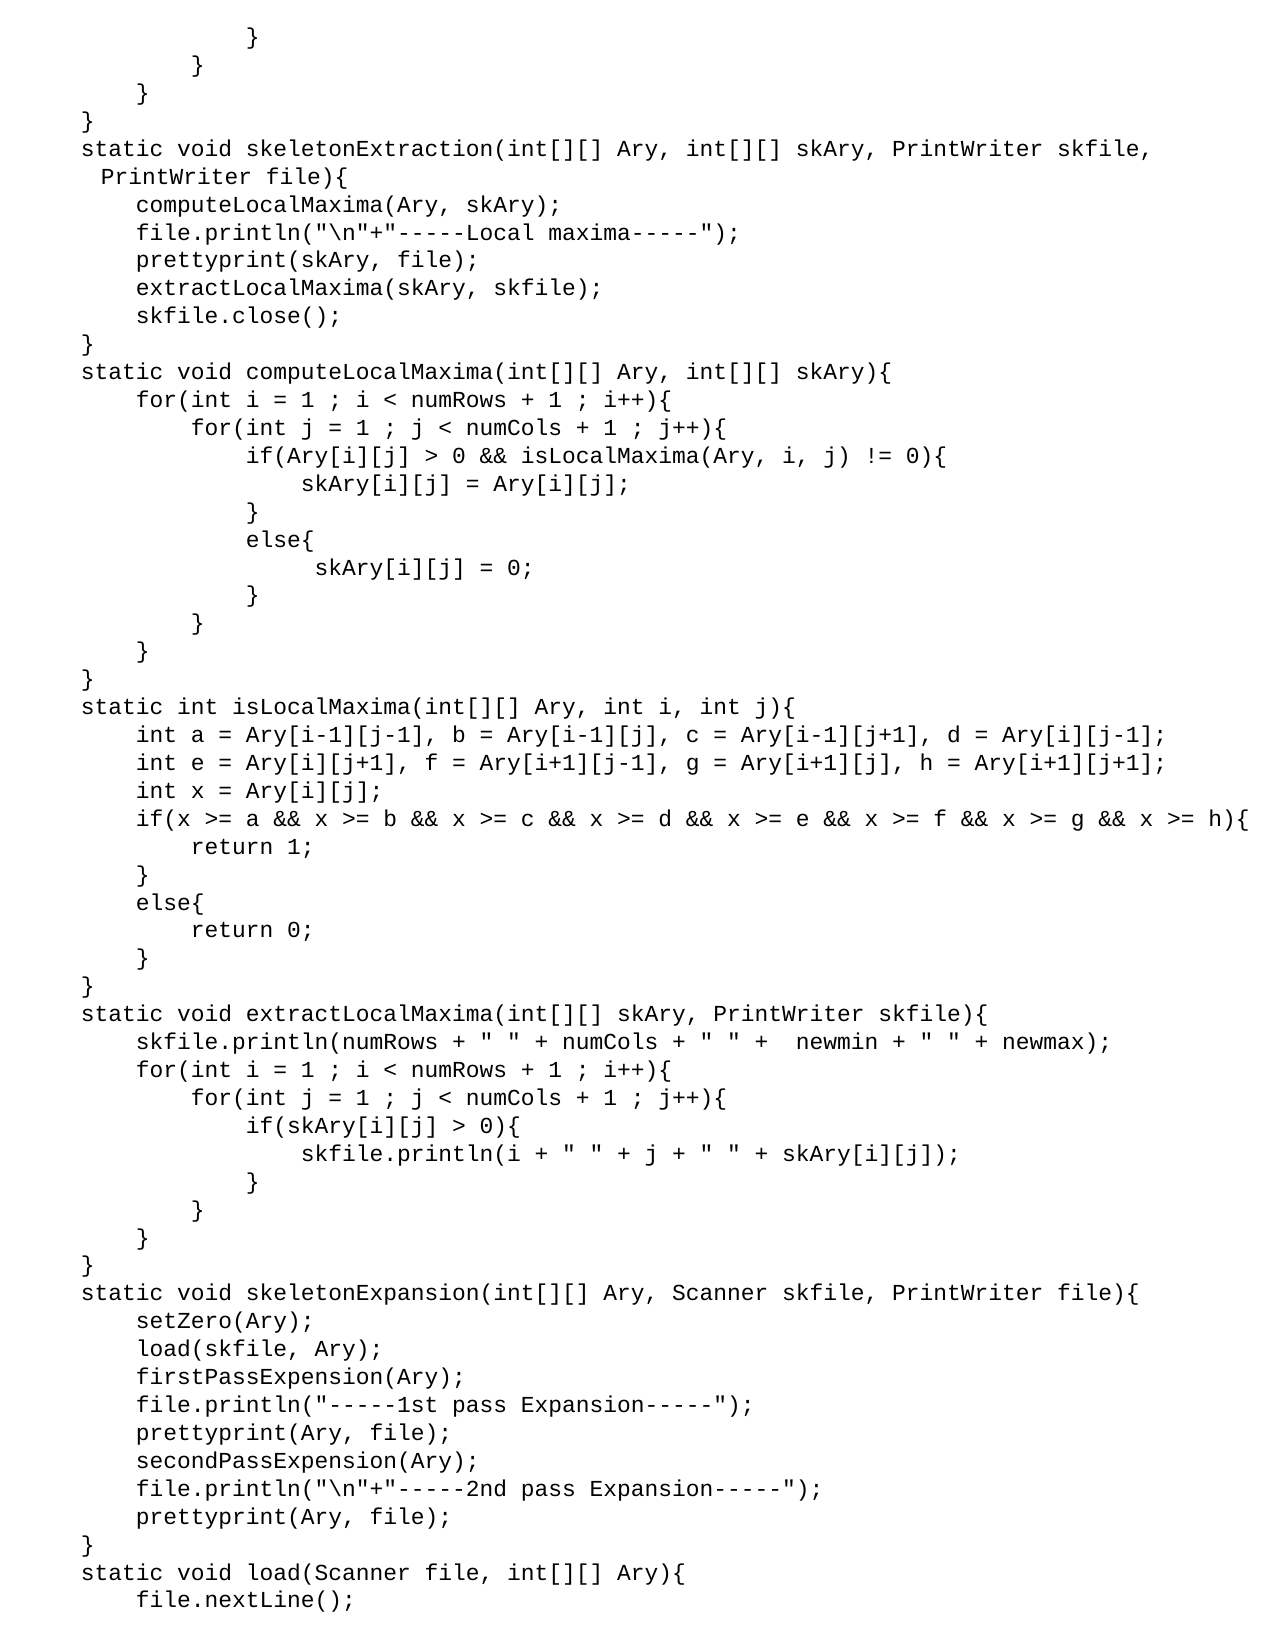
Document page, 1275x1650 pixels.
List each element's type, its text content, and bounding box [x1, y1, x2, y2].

text skfile.close(); [26, 305, 1249, 331]
text prettyprint(skAry, file); [26, 249, 1249, 275]
text file.println("\n"+"-----Local maxima-----"); [26, 221, 1249, 247]
text return 0; [26, 919, 1249, 945]
text } [26, 81, 1249, 107]
text skfile.println(numRows + " " + numCols + " " + newmin + " " + newmax); [26, 1031, 1249, 1056]
text prettyprint(Ary, file); [26, 1421, 1249, 1447]
text } [26, 109, 1249, 135]
text PrintWriter file){ [101, 165, 1249, 191]
text static void extractLocalMaxima(int[][] skAry, PrintWriter skfile){ [26, 1003, 1249, 1028]
text if(x >= a && x >= b && x >= c && x >= d && x >= e && x >= f && x >= g && x >= h){ [26, 807, 1249, 833]
text if(Ary[i][j] > 0 && isLocalMaxima(Ary, i, j) != 0){ [26, 444, 1249, 470]
text static void computeLocalMaxima(int[][] Ary, int[][] skAry){ [26, 361, 1249, 386]
text } [26, 668, 1249, 693]
text for(int j = 1 ; j < numCols + 1 ; j++){ [26, 1086, 1249, 1112]
text } [26, 975, 1249, 1001]
text } [26, 1170, 1249, 1196]
text for(int i = 1 ; i < numRows + 1 ; i++){ [26, 1058, 1249, 1084]
text int a = Ary[i-1][j-1], b = Ary[i-1][j], c = Ary[i-1][j+1], d = Ary[i][j-1]; [26, 723, 1249, 749]
text } [26, 1533, 1249, 1559]
text static void load(Scanner file, int[][] Ary){ [26, 1561, 1249, 1587]
text skAry[i][j] = Ary[i][j]; [26, 472, 1249, 498]
text } [26, 584, 1249, 610]
text firstPassExpension(Ary); [26, 1366, 1249, 1391]
text extractLocalMaxima(skAry, skfile); [26, 277, 1249, 303]
text } [26, 863, 1249, 889]
text else{ [26, 891, 1249, 917]
text int e = Ary[i][j+1], f = Ary[i+1][j-1], g = Ary[i+1][j], h = Ary[i+1][j+1]; [26, 751, 1249, 777]
text } [26, 1226, 1249, 1252]
text } [26, 53, 1249, 79]
text file.println("-----1st pass Expansion-----"); [26, 1393, 1249, 1419]
text for(int j = 1 ; j < numCols + 1 ; j++){ [26, 416, 1249, 442]
text } [26, 333, 1249, 358]
text static int isLocalMaxima(int[][] Ary, int i, int j){ [26, 696, 1249, 721]
text if(skAry[i][j] > 0){ [26, 1114, 1249, 1140]
text return 1; [26, 835, 1249, 861]
text secondPassExpension(Ary); [26, 1449, 1249, 1475]
text } [26, 1198, 1249, 1224]
text } [26, 947, 1249, 973]
text setZero(Ary); [26, 1310, 1249, 1336]
text prettyprint(Ary, file); [26, 1505, 1249, 1531]
text file.println("\n"+"-----2nd pass Expansion-----"); [26, 1477, 1249, 1503]
text static void skeletonExpansion(int[][] Ary, Scanner skfile, PrintWriter file){ [26, 1282, 1249, 1308]
text } [26, 500, 1249, 526]
text skfile.println(i + " " + j + " " + skAry[i][j]); [26, 1142, 1249, 1168]
text } [26, 1254, 1249, 1280]
text } [26, 612, 1249, 638]
text skAry[i][j] = 0; [26, 556, 1249, 582]
text static void skeletonExtraction(int[][] Ary, int[][] skAry, PrintWriter skfile, [26, 137, 1249, 163]
text else{ [26, 528, 1249, 554]
text int x = Ary[i][j]; [26, 779, 1249, 805]
text file.nextLine(); [26, 1589, 1249, 1615]
text for(int i = 1 ; i < numRows + 1 ; i++){ [26, 388, 1249, 414]
text } [26, 640, 1249, 666]
text computeLocalMaxima(Ary, skAry); [26, 193, 1249, 219]
text } [26, 26, 1249, 51]
text load(skfile, Ary); [26, 1338, 1249, 1363]
